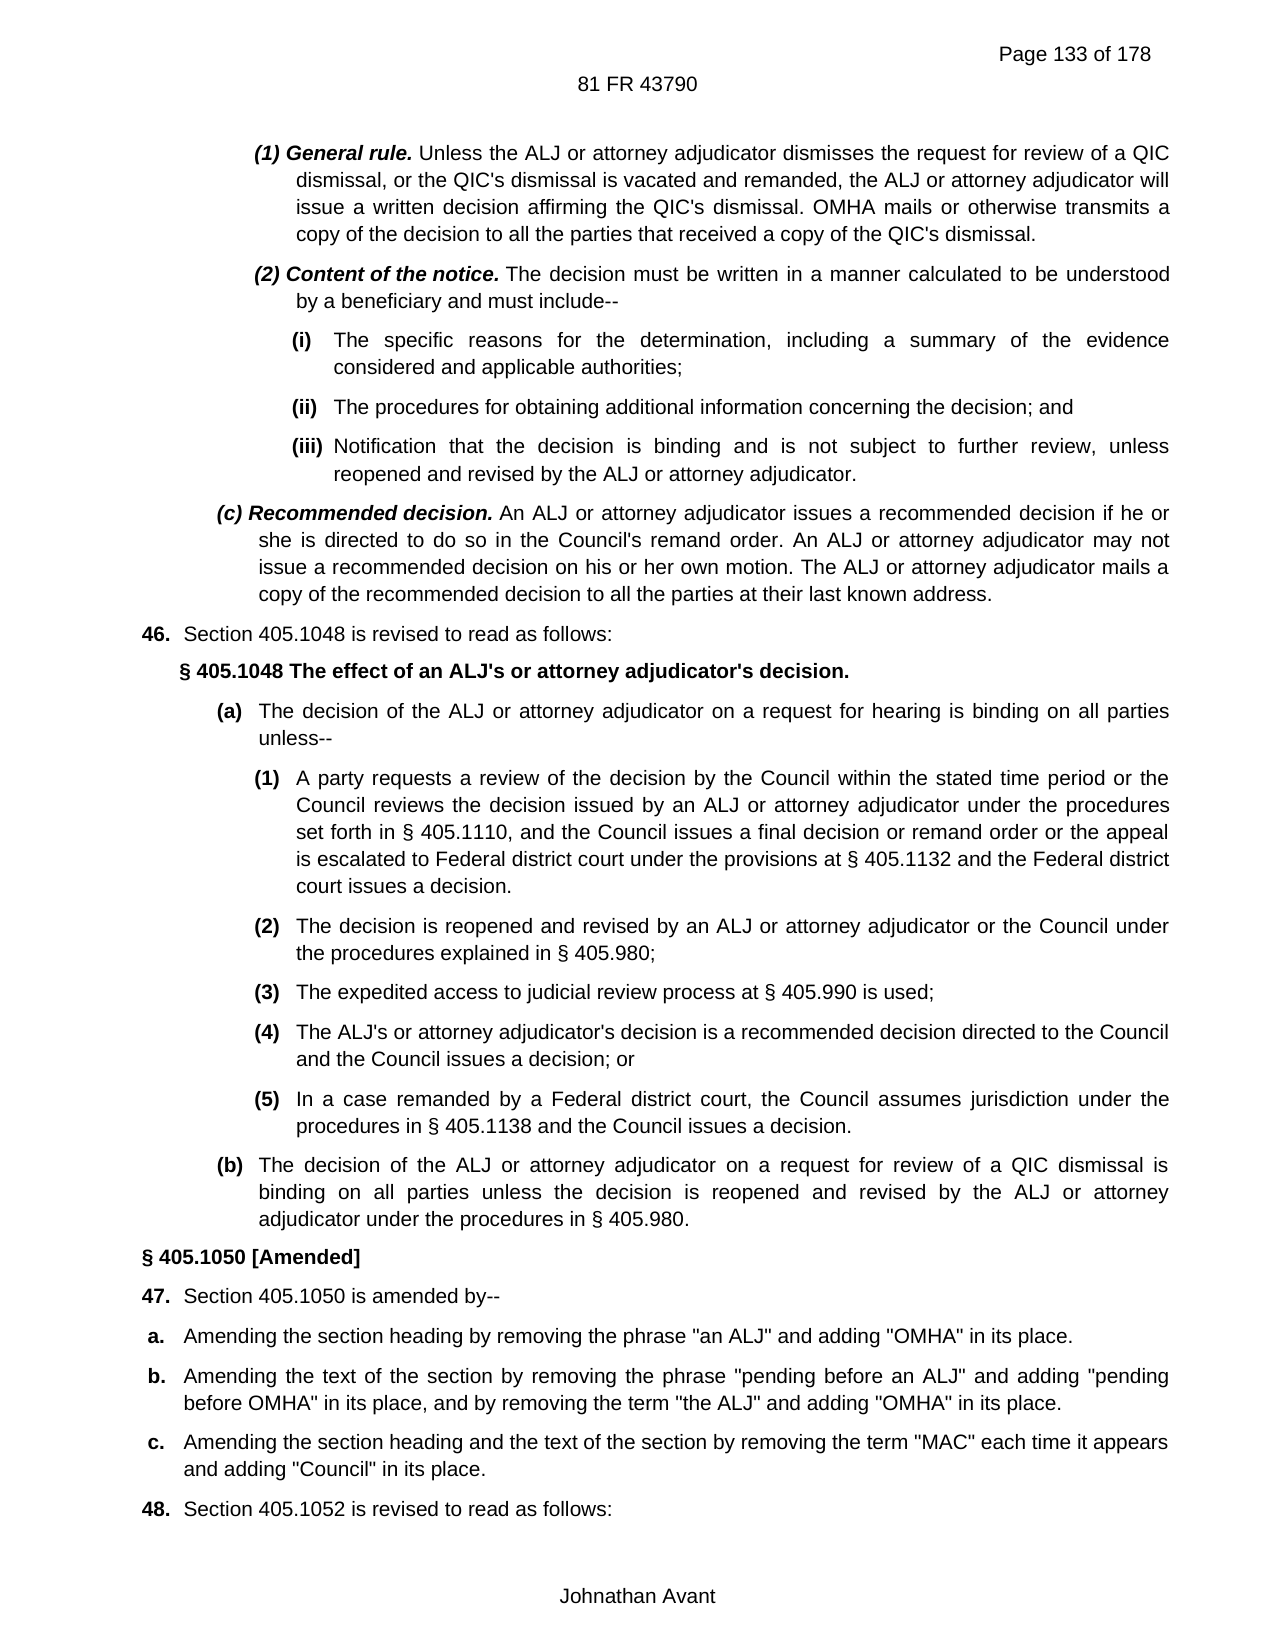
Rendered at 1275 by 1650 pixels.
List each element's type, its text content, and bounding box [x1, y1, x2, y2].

list A party requests a review of the decision by the Council within the stated time period or the Council reviews the decision issued by an ALJ or attorney adjudicator under the procedures set forth in § 405.1110, and the Council issues a final decision or remand order or the appeal is escalated to Federal district court under the provisions at § 405.1132 and the Federal district court issues a decision. [254, 762, 1171, 898]
list Notification that the decision is binding and is not subject to further review, unless reopened and revised by the ALJ or attorney adjudicator. [292, 431, 1171, 485]
list The ALJ's or attorney adjudicator's decision is a recommended decision directed to the Council and the Council issues a decision; or [254, 1017, 1171, 1071]
list The expedited access to judicial review process at § 405.990 is used; [254, 977, 1171, 1004]
list Amending the section heading by removing the phrase "an ALJ" and adding "OMHA" in its place. [142, 1321, 1171, 1348]
list Unless the ALJ or attorney adjudicator dismisses the request for review of a QIC dismissal, or the QIC's dismissal is vacated and remanded, the ALJ or attorney adjudicator will issue a written decision affirming the QIC's dismissal. OMHA mails or otherwise transmits a copy of the decision to all the parties that received a copy of the QIC's dismissal. [254, 137, 1171, 246]
list An ALJ or attorney adjudicator issues a recommended decision if he or she is directed to do so in the Council's remand order. An ALJ or attorney adjudicator may not issue a recommended decision on his or her own motion. The ALJ or attorney adjudicator mails a copy of the recommended decision to all the parties at their last known address. [217, 498, 1171, 606]
list The decision of the ALJ or attorney adjudicator on a request for review of a QIC dismissal is binding on all parties unless the decision is reopened and revised by the ALJ or attorney adjudicator under the procedures in § 405.980. [217, 1150, 1171, 1231]
list J's or attorney adjudicator's decision. [179, 658, 1171, 683]
list In a case remanded by a Federal district court, the Council assumes jurisdiction under the procedures in § 405.1138 and the Council issues a decision. [254, 1083, 1171, 1137]
list Section 405.1048 is revised to read as follows: [142, 619, 1171, 646]
list The specific reasons for the determination, including a summary of the evidence considered and applicable authorities; [292, 325, 1171, 379]
list Amending the section heading and the text of the section by removing the term "MAC" each time it appears and adding "Council" in its place. [142, 1427, 1171, 1481]
list The decision of the ALJ or attorney adjudicator on a request for hearing is binding on all parties unless-- [217, 696, 1171, 750]
list Section 405.1052 is revised to read as follows: [142, 1494, 1171, 1521]
list The procedures for obtaining additional information concerning the decision; and [292, 392, 1171, 419]
list The decision must be written in a manner calculated to be understood by a beneficiary and must include-- [254, 258, 1171, 312]
list The decision is reopened and revised by an ALJ or attorney adjudicator or the Council under the procedures explained in § 405.980; [254, 910, 1171, 964]
list Section 405.1050 is amended by-- [142, 1281, 1171, 1308]
list Amending the text of the section by removing the phrase "pending before an ALJ" and adding "pending before OMHA" in its place, and by removing the term "the ALJ" and adding "OMHA" in its place. [142, 1360, 1171, 1414]
